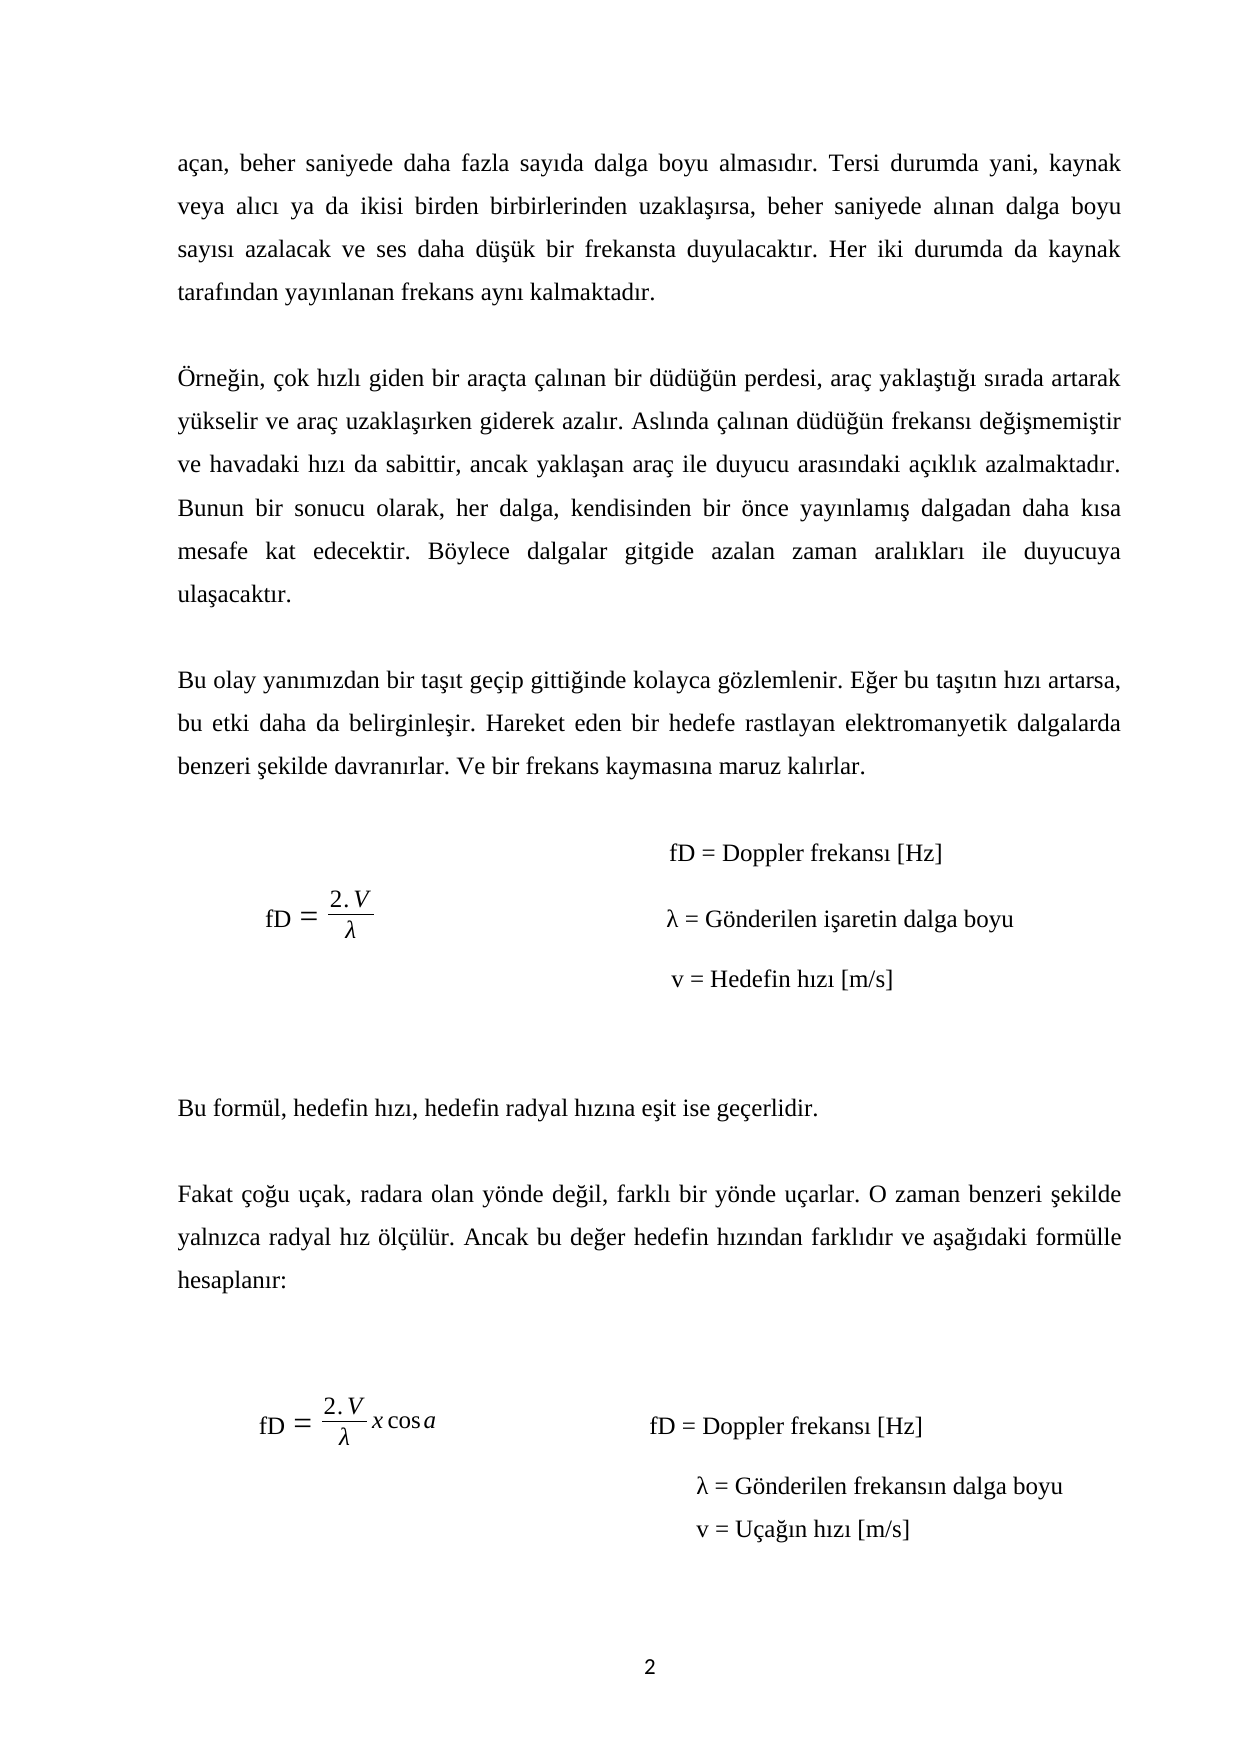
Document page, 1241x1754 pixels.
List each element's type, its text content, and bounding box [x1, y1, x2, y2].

text fD = Doppler frekansı [Hz] [177, 838, 1122, 866]
text λ = Gönderilen frekansın dalga boyu [177, 1471, 1122, 1499]
text Fakat çoğu uçak, radara olan yönde değil, farklı bir yönde uçarlar. O zaman benzeri şekilde yalnızca radyal hız ölçülür. Ancak bu değer hedefin hızından farklıdır ve aşağıdaki formülle hesaplanır: [177, 1179, 1122, 1294]
text Bu olay yanımızdan bir taşıt geçip gittiğinde kolayca gözlemlenir. Eğer bu taşıtın hızı artarsa, bu etki daha da belirginleşir. Hareket eden bir hedefe rastlayan elektromanyetik dalgalarda benzeri şekilde davranırlar. Ve bir frekans kaymasına maruz kalırlar. [177, 665, 1122, 780]
text Örneğin, çok hızlı giden bir araçta çalınan bir düdüğün perdesi, araç yaklaştığı sırada artarak yükselir ve araç uzaklaşırken giderek azalır. Aslında çalınan düdüğün frekansı değişmemiştir ve havadaki hızı da sabittir, ancak yaklaşan araç ile duyucu arasındaki açıklık azalmaktadır. Bunun bir sonucu olarak, her dalga, kendisinden bir önce yayınlamış dalgadan daha kısa mesafe kat edecektir. Böylece dalgalar gitgide azalan zaman aralıkları ile duyucuya ulaşacaktır. [177, 363, 1122, 608]
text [177, 148, 1122, 306]
text fD = fD = Doppler frekansı [Hz] [177, 1393, 1122, 1452]
text fD = λ = Gönderilen işaretin dalga boyu [177, 886, 1122, 944]
text v = Uçağın hızı [m/s] [177, 1514, 1122, 1543]
text v = Hedefin hızı [m/s] [177, 964, 1122, 992]
text Bu formül, hedefin hızı, hedefin radyal hızına eşit ise geçerlidir. [177, 1093, 1122, 1122]
